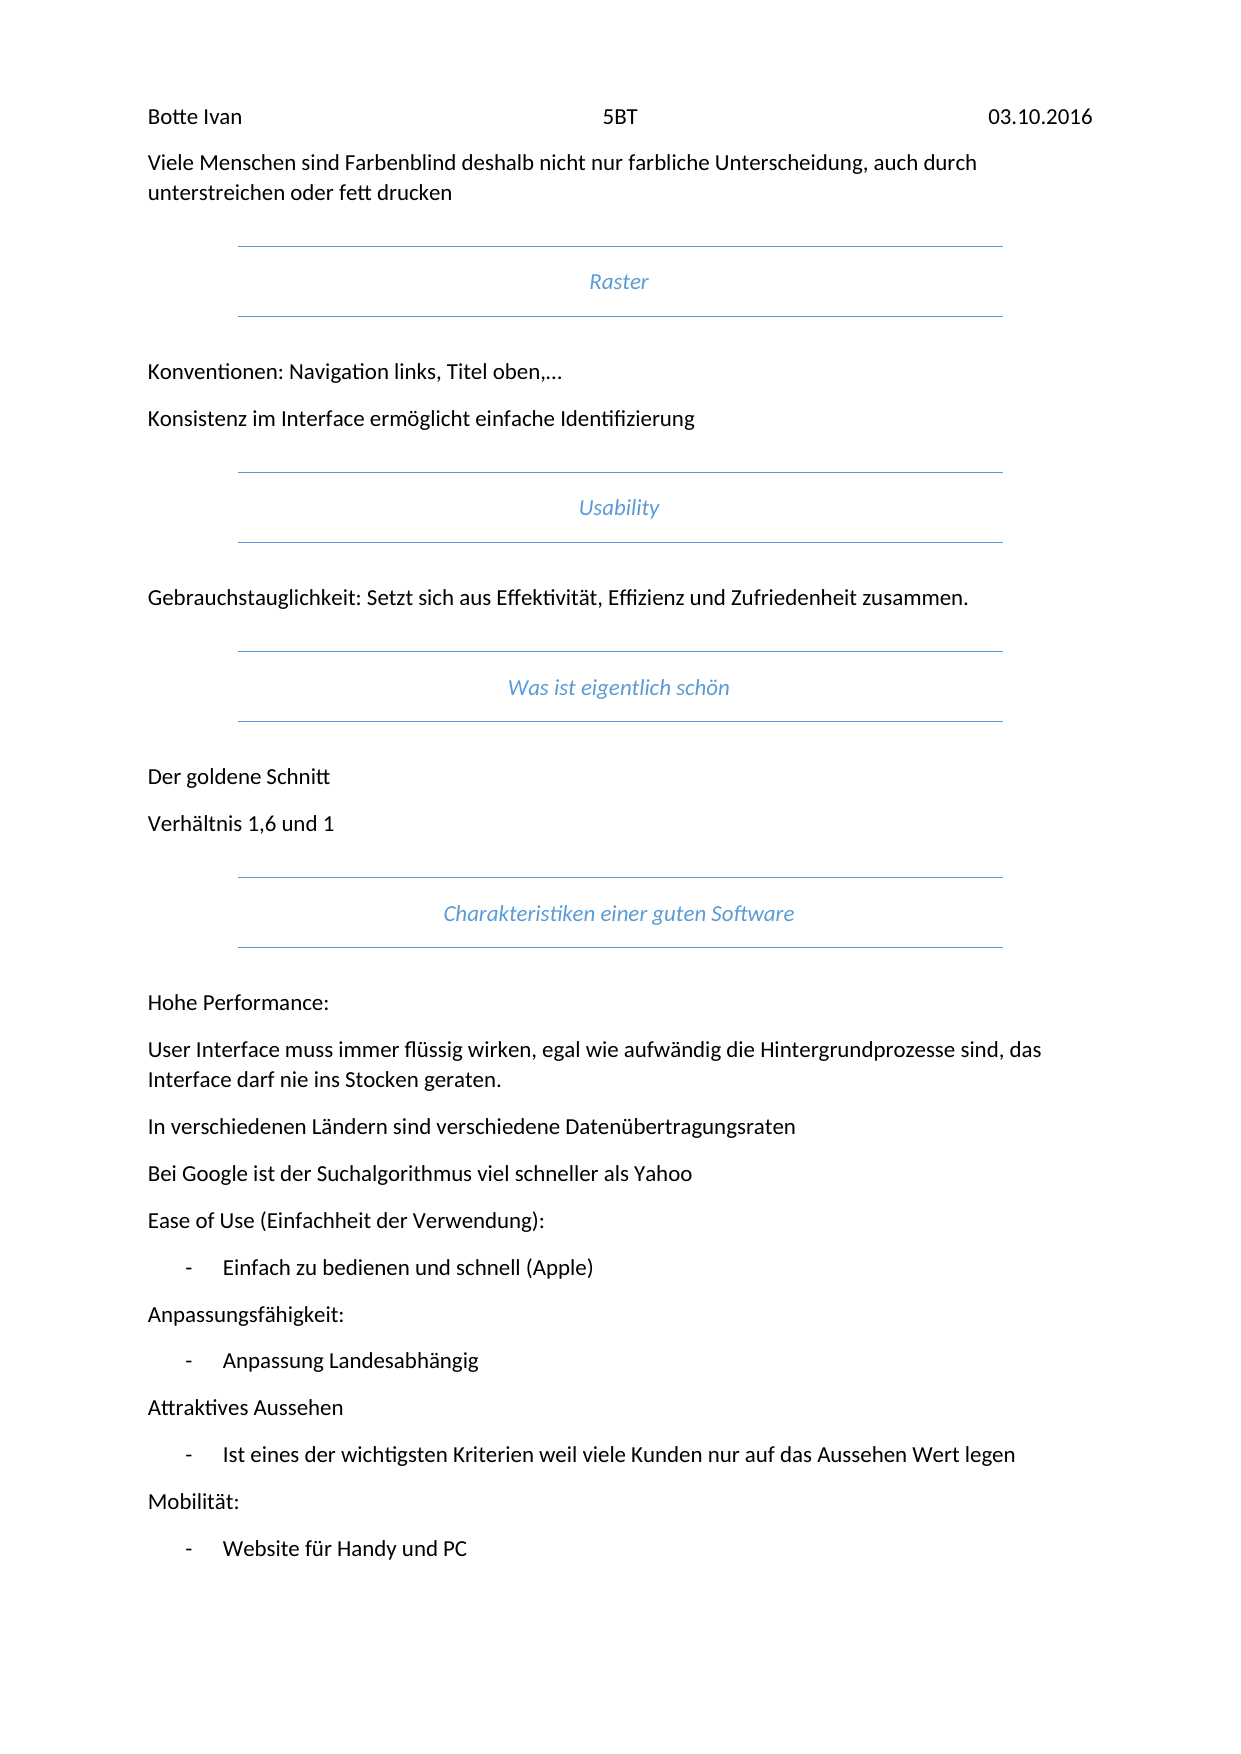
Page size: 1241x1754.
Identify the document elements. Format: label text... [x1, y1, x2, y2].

list Anpassung Landesabhängig [185, 1347, 1093, 1374]
text Verhältnis 1,6 und 1 [148, 809, 1093, 837]
list Einfach zu bedienen und schnell (Apple) [185, 1253, 1093, 1281]
text User Interface muss immer flüssig wirken, egal wie aufwändig die Hintergrundprozesse sind, das Interface darf nie ins Stocken geraten. [148, 1035, 1093, 1093]
text Konsistenz im Interface ermöglicht einfache Identifizierung [148, 404, 1093, 432]
text Usability [238, 473, 1003, 542]
text Gebrauchstauglichkeit: Setzt sich aus Effektivität, Effizienz und Zufriedenheit zusammen. [148, 583, 1093, 611]
list Ist eines der wichtigsten Kriterien weil viele Kunden nur auf das Aussehen Wert legen [185, 1440, 1093, 1468]
text Bei Google ist der Suchalgorithmus viel schneller als Yahoo [148, 1159, 1093, 1187]
list Website für Handy und PC [185, 1534, 1093, 1562]
text Raster [238, 247, 1003, 316]
text Mobilität: [148, 1487, 1093, 1515]
text Anpassungsfähigkeit: [148, 1300, 1093, 1328]
text Viele Menschen sind Farbenblind deshalb nicht nur farbliche Unterscheidung, auch durch unterstreichen oder fett drucken [148, 148, 1093, 206]
text In verschiedenen Ländern sind verschiedene Datenübertragungsraten [148, 1112, 1093, 1140]
text Charakteristiken einer guten Software [238, 878, 1003, 947]
text Der goldene Schnitt [148, 762, 1093, 790]
text Hohe Performance: [148, 988, 1093, 1016]
text Attraktives Aussehen [148, 1393, 1093, 1421]
text Was ist eigentlich schön [238, 652, 1003, 721]
text Konventionen: Navigation links, Titel oben,… [148, 357, 1093, 385]
text Ease of Use (Einfachheit der Verwendung): [148, 1206, 1093, 1234]
